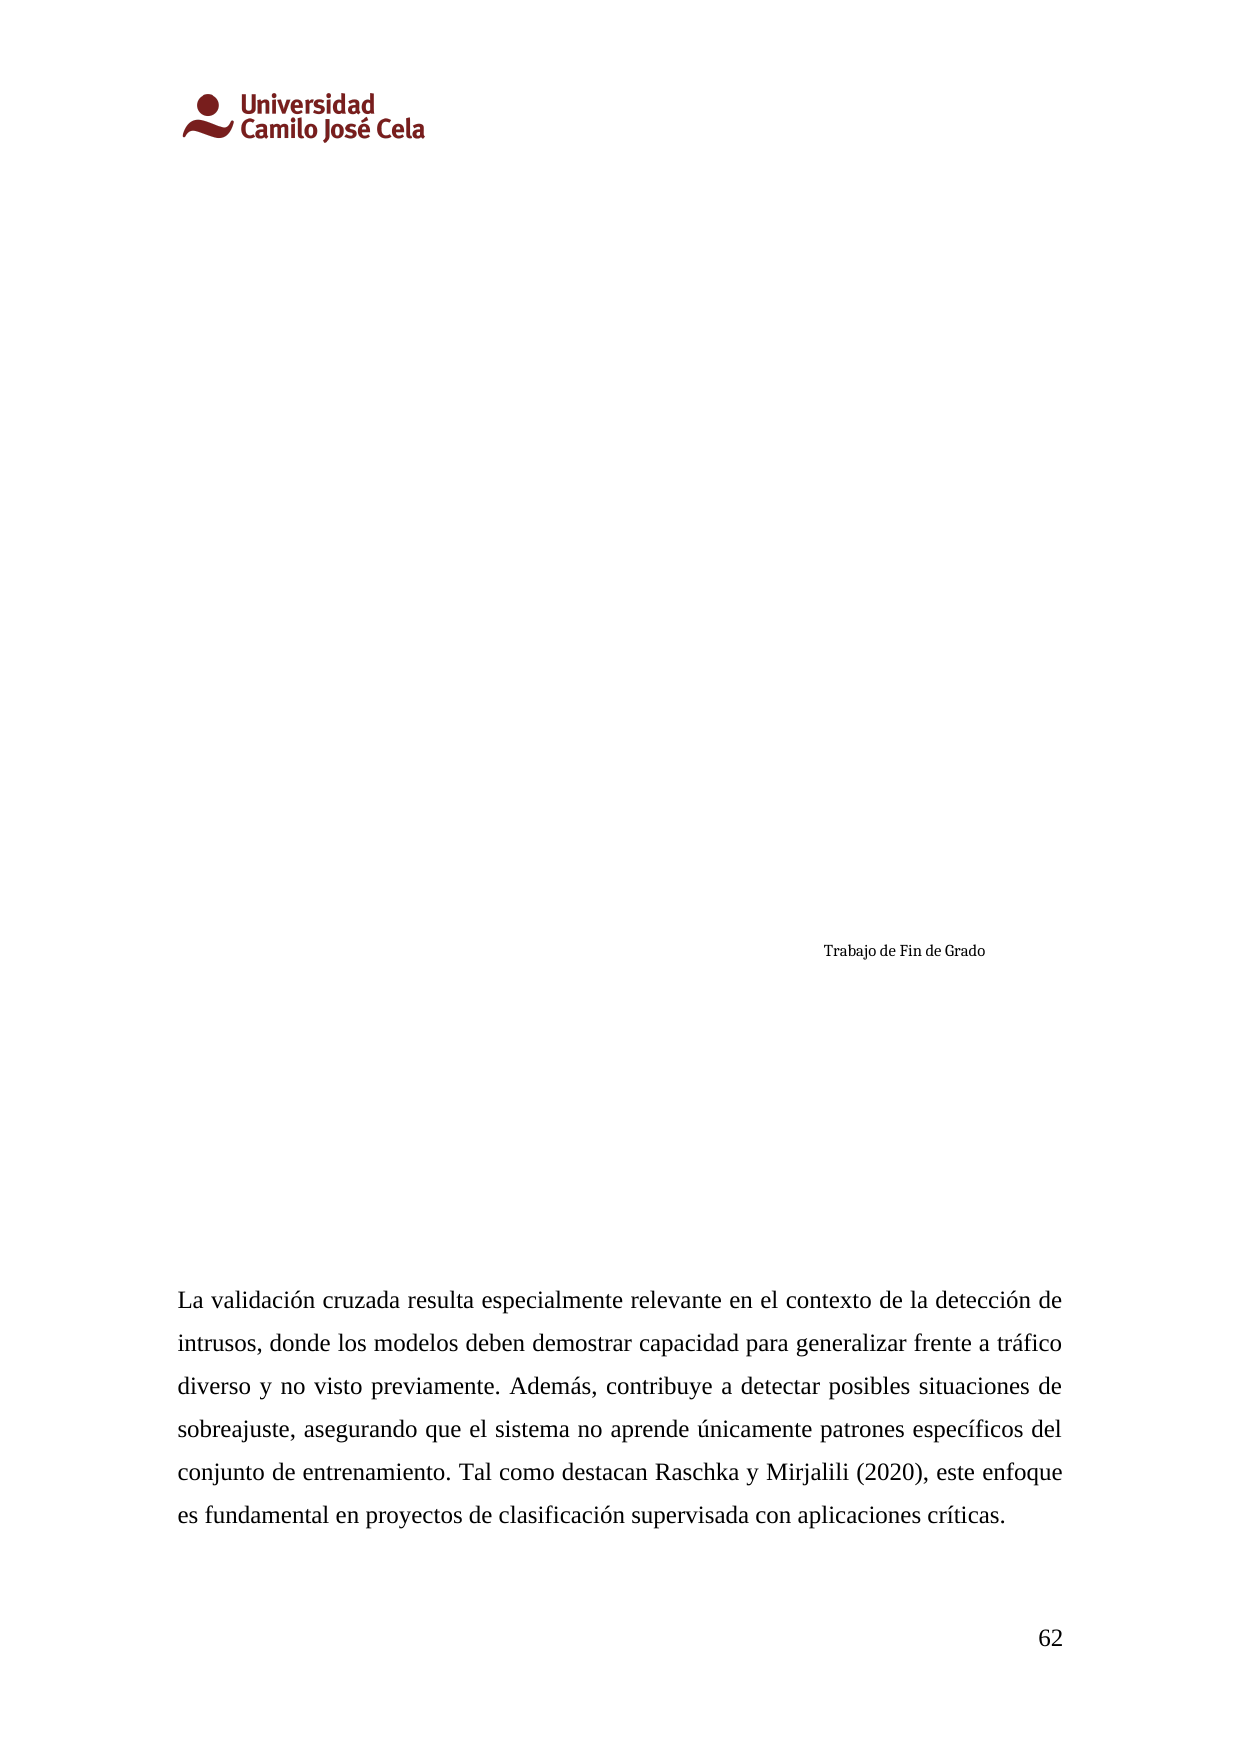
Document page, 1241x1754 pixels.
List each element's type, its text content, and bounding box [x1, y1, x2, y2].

text La validación cruzada resulta especialmente relevante en el contexto de la detección de intrusos, donde los modelos deben demostrar capacidad para generalizar frente a tráfico diverso y no visto previamente. Además, contribuye a detectar posibles situaciones de sobreajuste, asegurando que el sistema no aprende únicamente patrones específicos del conjunto de entrenamiento. Tal como destacan Raschka y Mirjalili (2020), este enfoque es fundamental en proyectos de clasificación supervisada con aplicaciones críticas. [177, 1285, 1063, 1529]
picture [177, 85, 428, 149]
